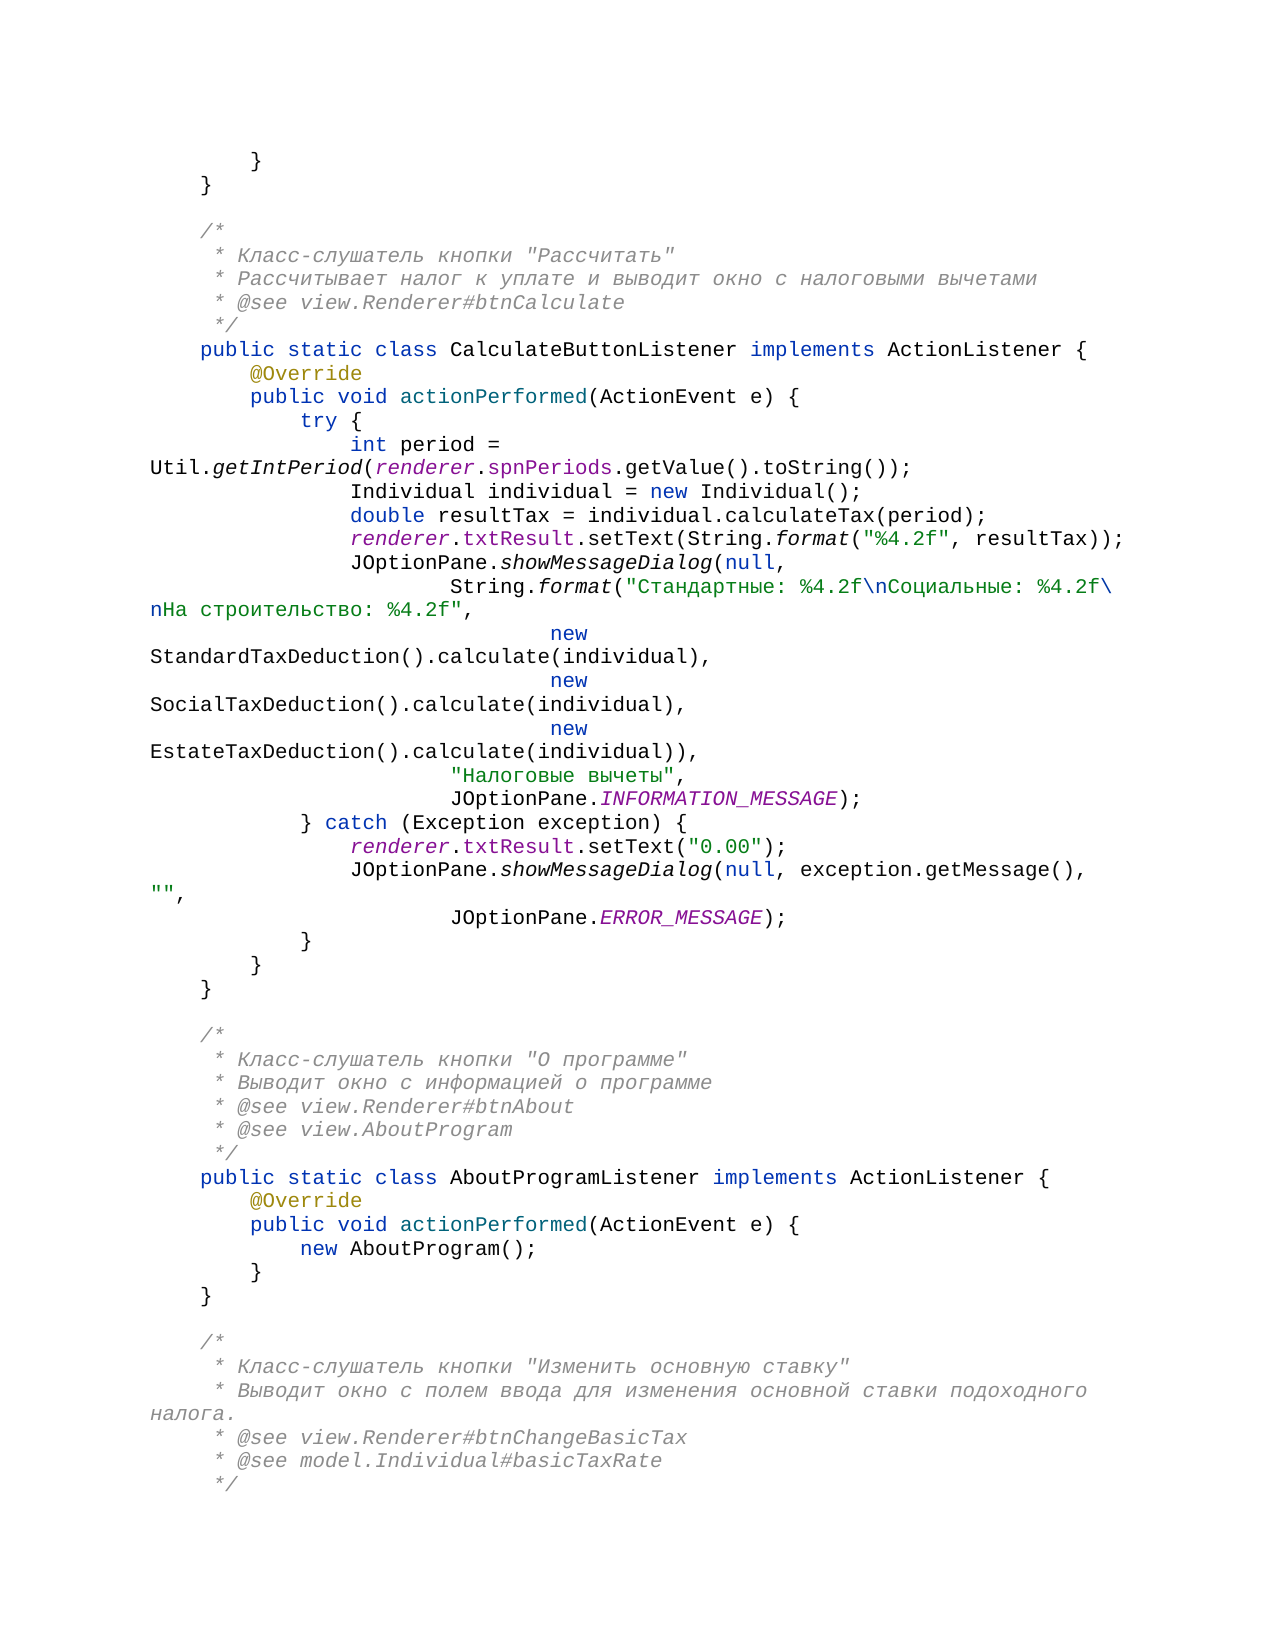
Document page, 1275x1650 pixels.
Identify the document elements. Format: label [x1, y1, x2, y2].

text [150, 150, 1125, 1498]
